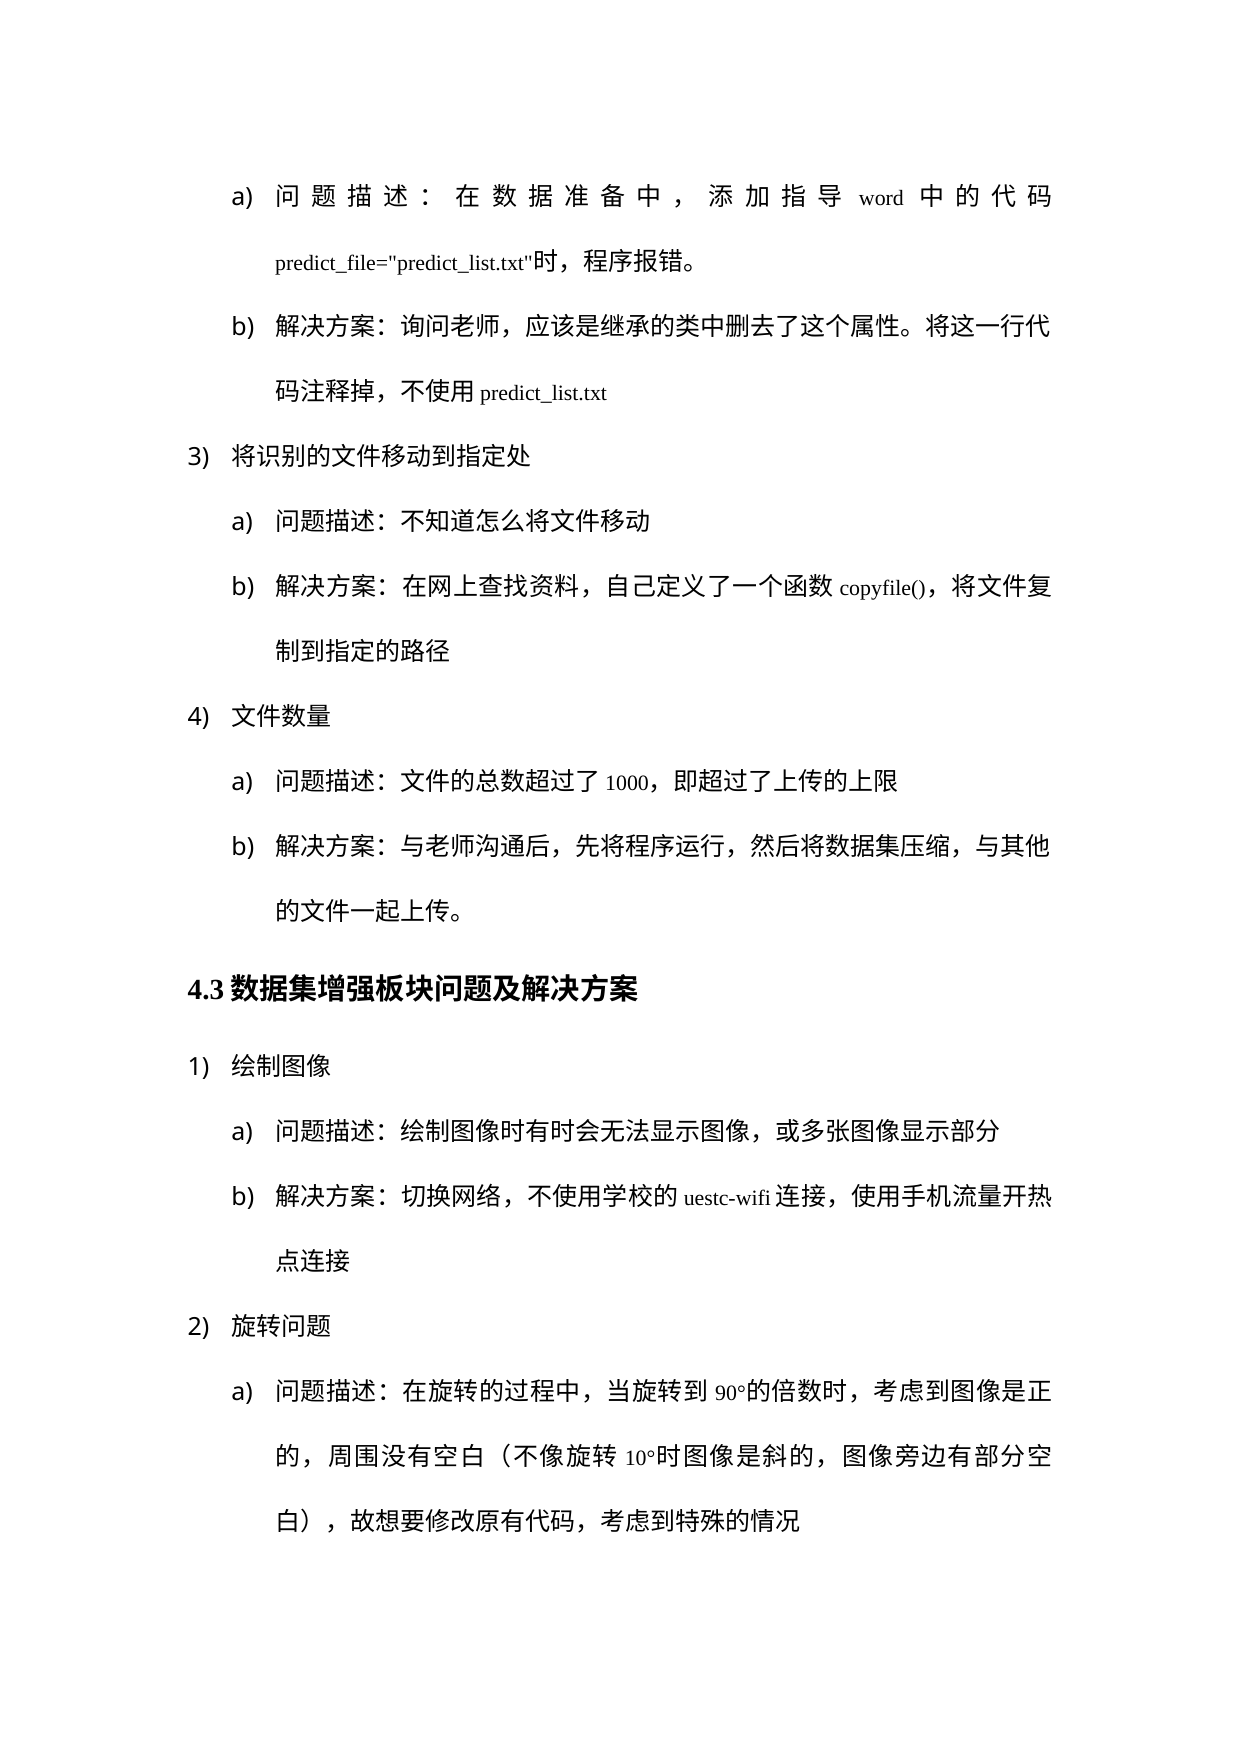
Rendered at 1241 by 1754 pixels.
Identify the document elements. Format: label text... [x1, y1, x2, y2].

list 问题描述：在数据准备中，添加指导word中的代码predict_file="predict_list.txt"时，程序报错。 [231, 162, 1053, 292]
text 4.3数据集增强板块问题及解决方案 [187, 954, 1053, 1019]
list 文件数量 [187, 682, 1053, 747]
list 将识别的文件移动到指定处 [187, 422, 1053, 487]
list 问题描述：在旋转的过程中，当旋转到90°的倍数时，考虑到图像是正的，周围没有空白（不像旋转10°时图像是斜的，图像旁边有部分空白），故想要修改原有代码，考虑到特殊的情况 [231, 1357, 1053, 1552]
list 解决方案：切换网络，不使用学校的uestc-wifi连接，使用手机流量开热点连接 [231, 1162, 1053, 1292]
list 旋转问题 [187, 1292, 1053, 1357]
list 问题描述：绘制图像时有时会无法显示图像，或多张图像显示部分 [231, 1097, 1053, 1162]
list 绘制图像 [187, 1032, 1053, 1097]
list 问题描述：文件的总数超过了1000，即超过了上传的上限 [231, 747, 1053, 812]
list 解决方案：与老师沟通后，先将程序运行，然后将数据集压缩，与其他的文件一起上传。 [231, 812, 1053, 942]
list 解决方案：询问老师，应该是继承的类中删去了这个属性。将这一行代码注释掉，不使用predict_list.txt [231, 292, 1053, 422]
list 解决方案：在网上查找资料，自己定义了一个函数copyfile()，将文件复制到指定的路径 [231, 552, 1053, 682]
list 问题描述：不知道怎么将文件移动 [231, 487, 1053, 552]
